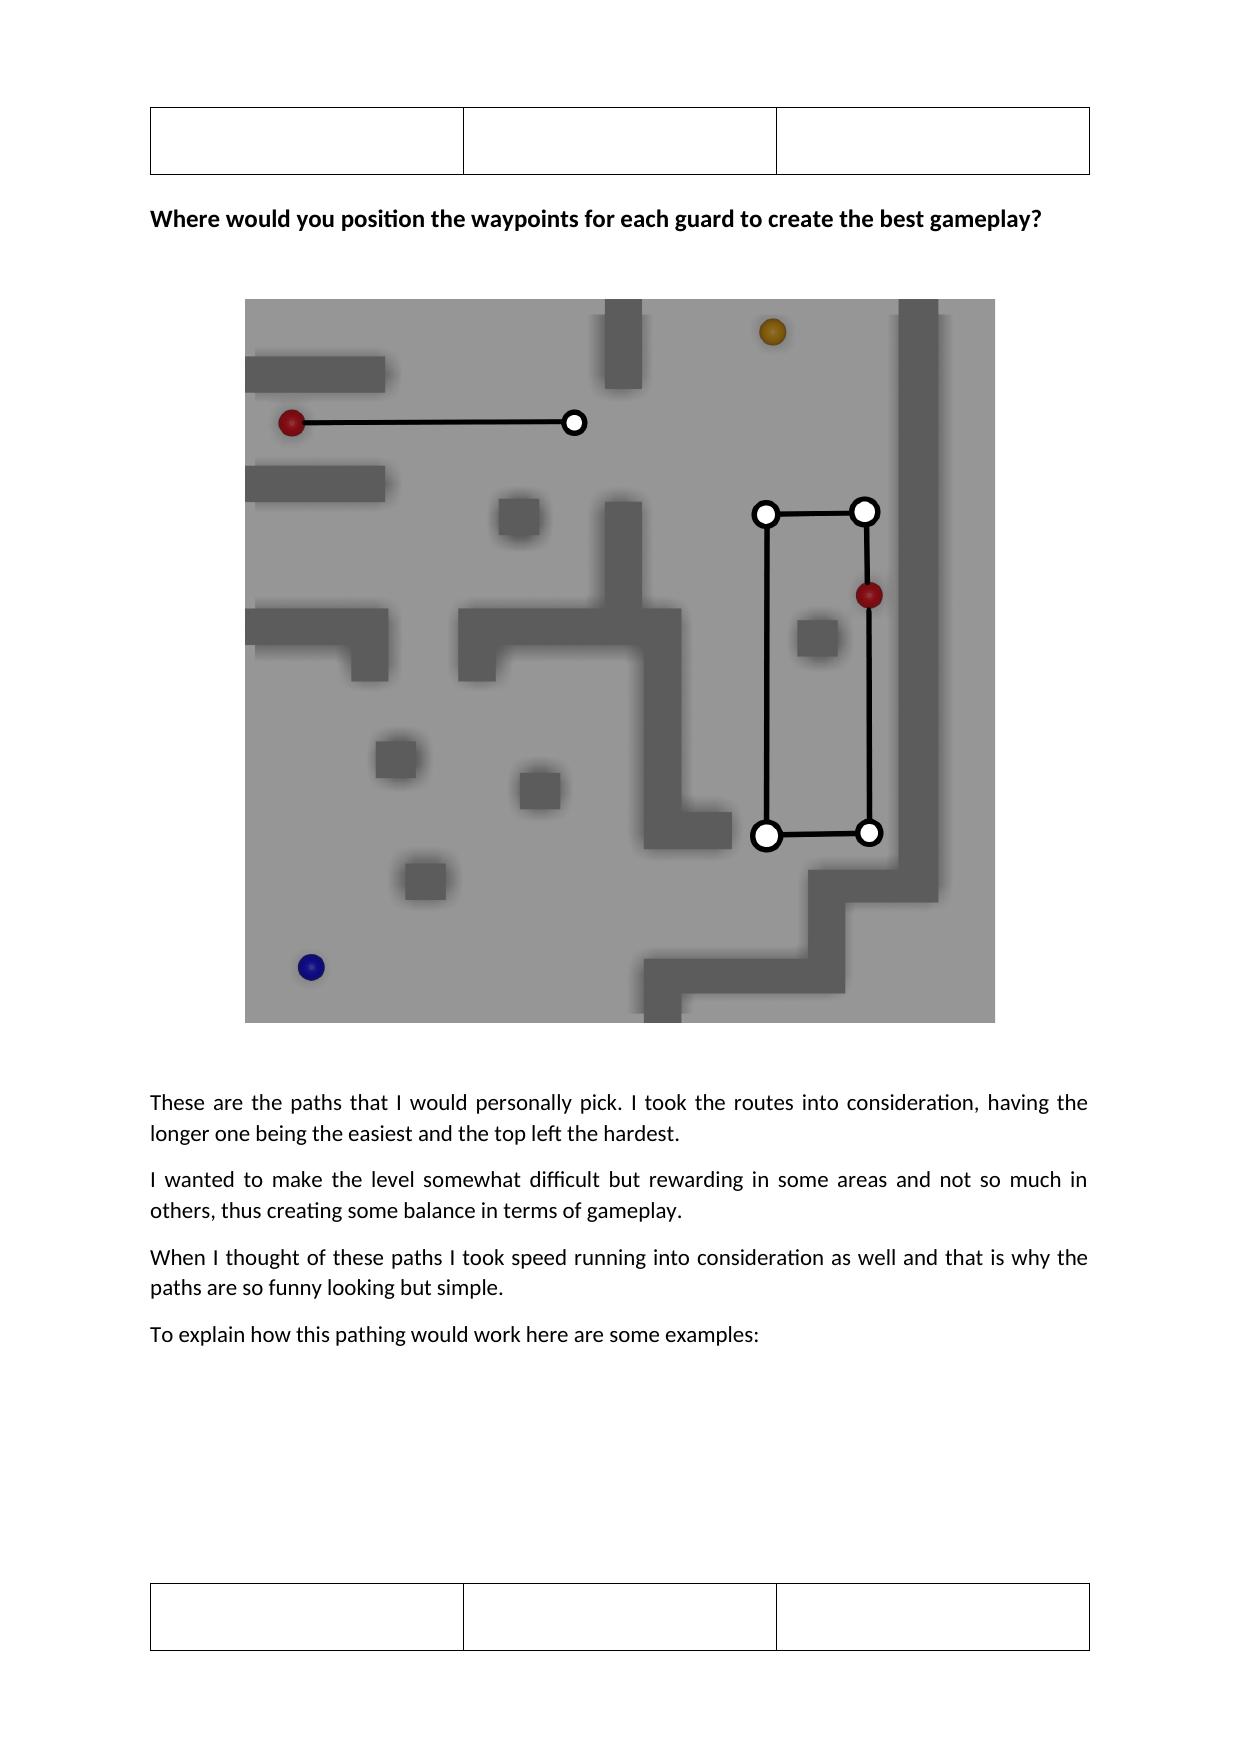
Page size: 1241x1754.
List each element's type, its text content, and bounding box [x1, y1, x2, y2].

text To explain how this pathing would work here are some examples: [150, 1320, 1090, 1348]
text When I thought of these paths I took speed running into consideration as well and that is why the paths are so funny looking but simple. [150, 1243, 1090, 1301]
text I wanted to make the level somewhat difficult but rewarding in some areas and not so much in others, thus creating some balance in terms of gameplay. [150, 1166, 1090, 1224]
text Where would you position the waypoints for each guard to create the best gameplay? [150, 203, 1090, 233]
picture [245, 299, 995, 1023]
text These are the paths that I would personally pick. I took the routes into consideration, having the longer one being the easiest and the top left the hardest. [150, 1088, 1090, 1147]
